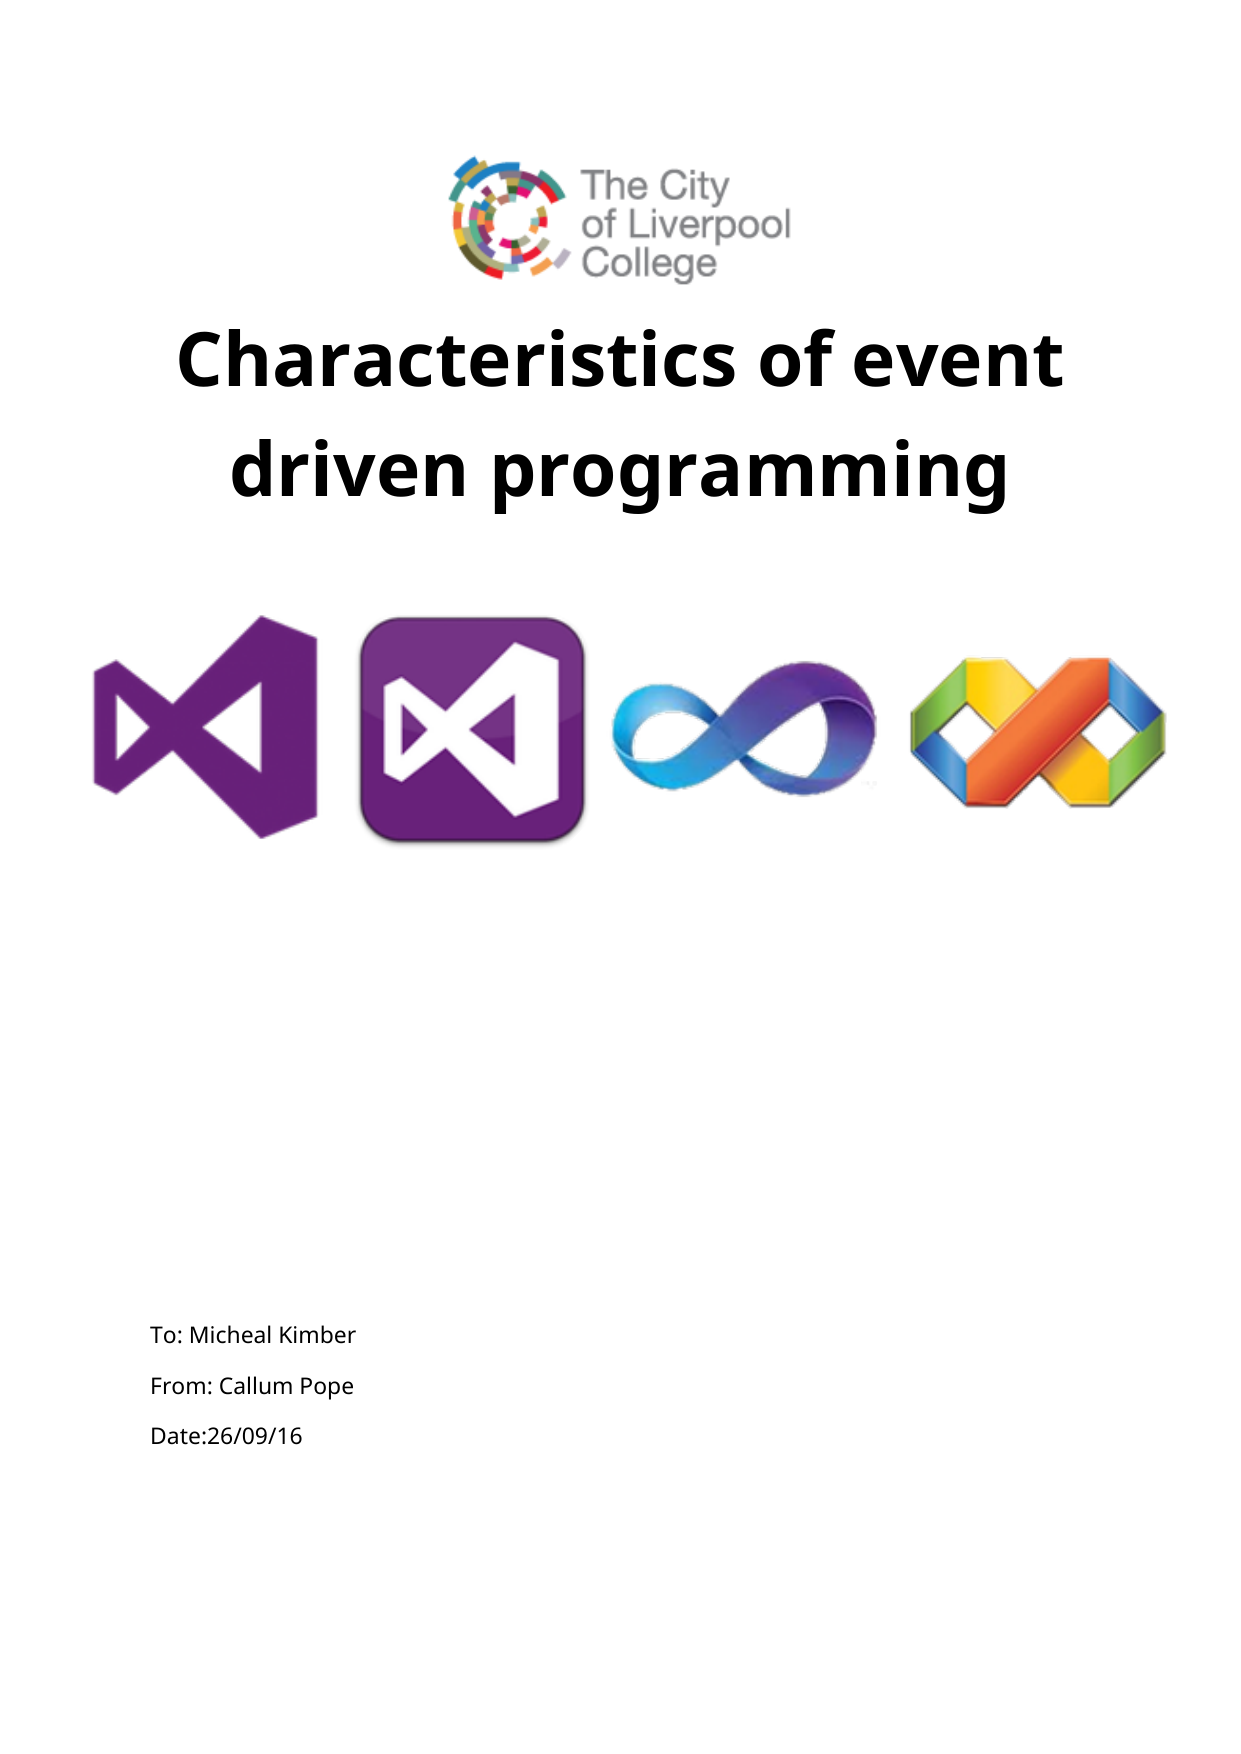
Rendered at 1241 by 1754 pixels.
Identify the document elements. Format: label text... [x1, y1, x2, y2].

text To: Micheal Kimber [150, 1319, 1090, 1351]
picture [424, 150, 816, 288]
text Characteristics of event driven programming [150, 306, 1090, 519]
picture [87, 608, 1171, 853]
text Date:26/09/16 [150, 1420, 1090, 1452]
text From: Callum Pope [150, 1370, 1090, 1401]
